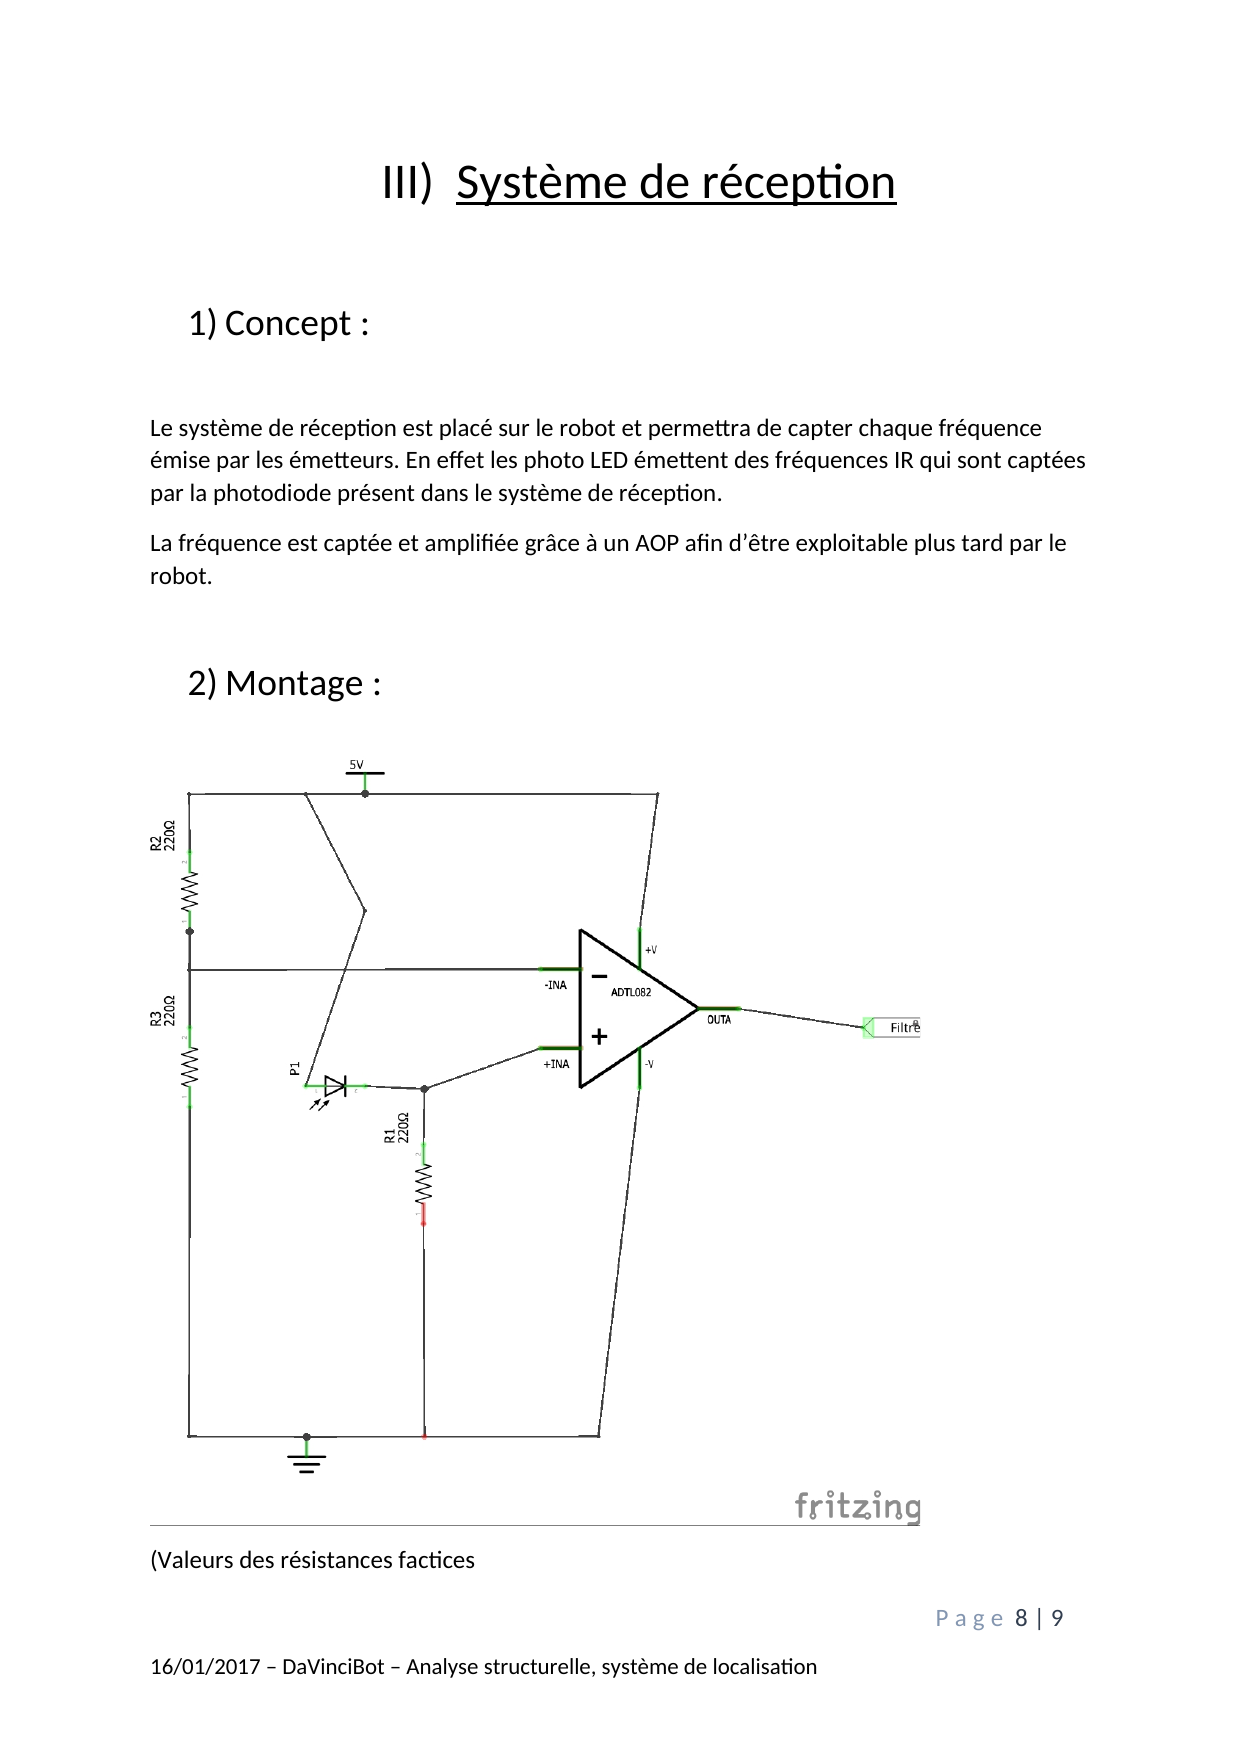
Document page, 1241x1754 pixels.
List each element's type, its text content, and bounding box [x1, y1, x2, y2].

picture [150, 755, 921, 1526]
list Système de réception [187, 150, 1090, 211]
text (Valeurs des résistances factices [150, 1544, 1090, 1575]
list Concept : [187, 299, 1090, 344]
list Montage : [187, 659, 1090, 705]
text Le système de réception est placé sur le robot et permettra de capter chaque fréquence émise par les émetteurs. En effet les photo LED émettent des fréquences IR qui sont captées par la photodiode présent dans le système de réception. [150, 412, 1090, 508]
text La fréquence est captée et amplifiée grâce à un AOP afin d’être exploitable plus tard par le robot. [150, 527, 1090, 591]
